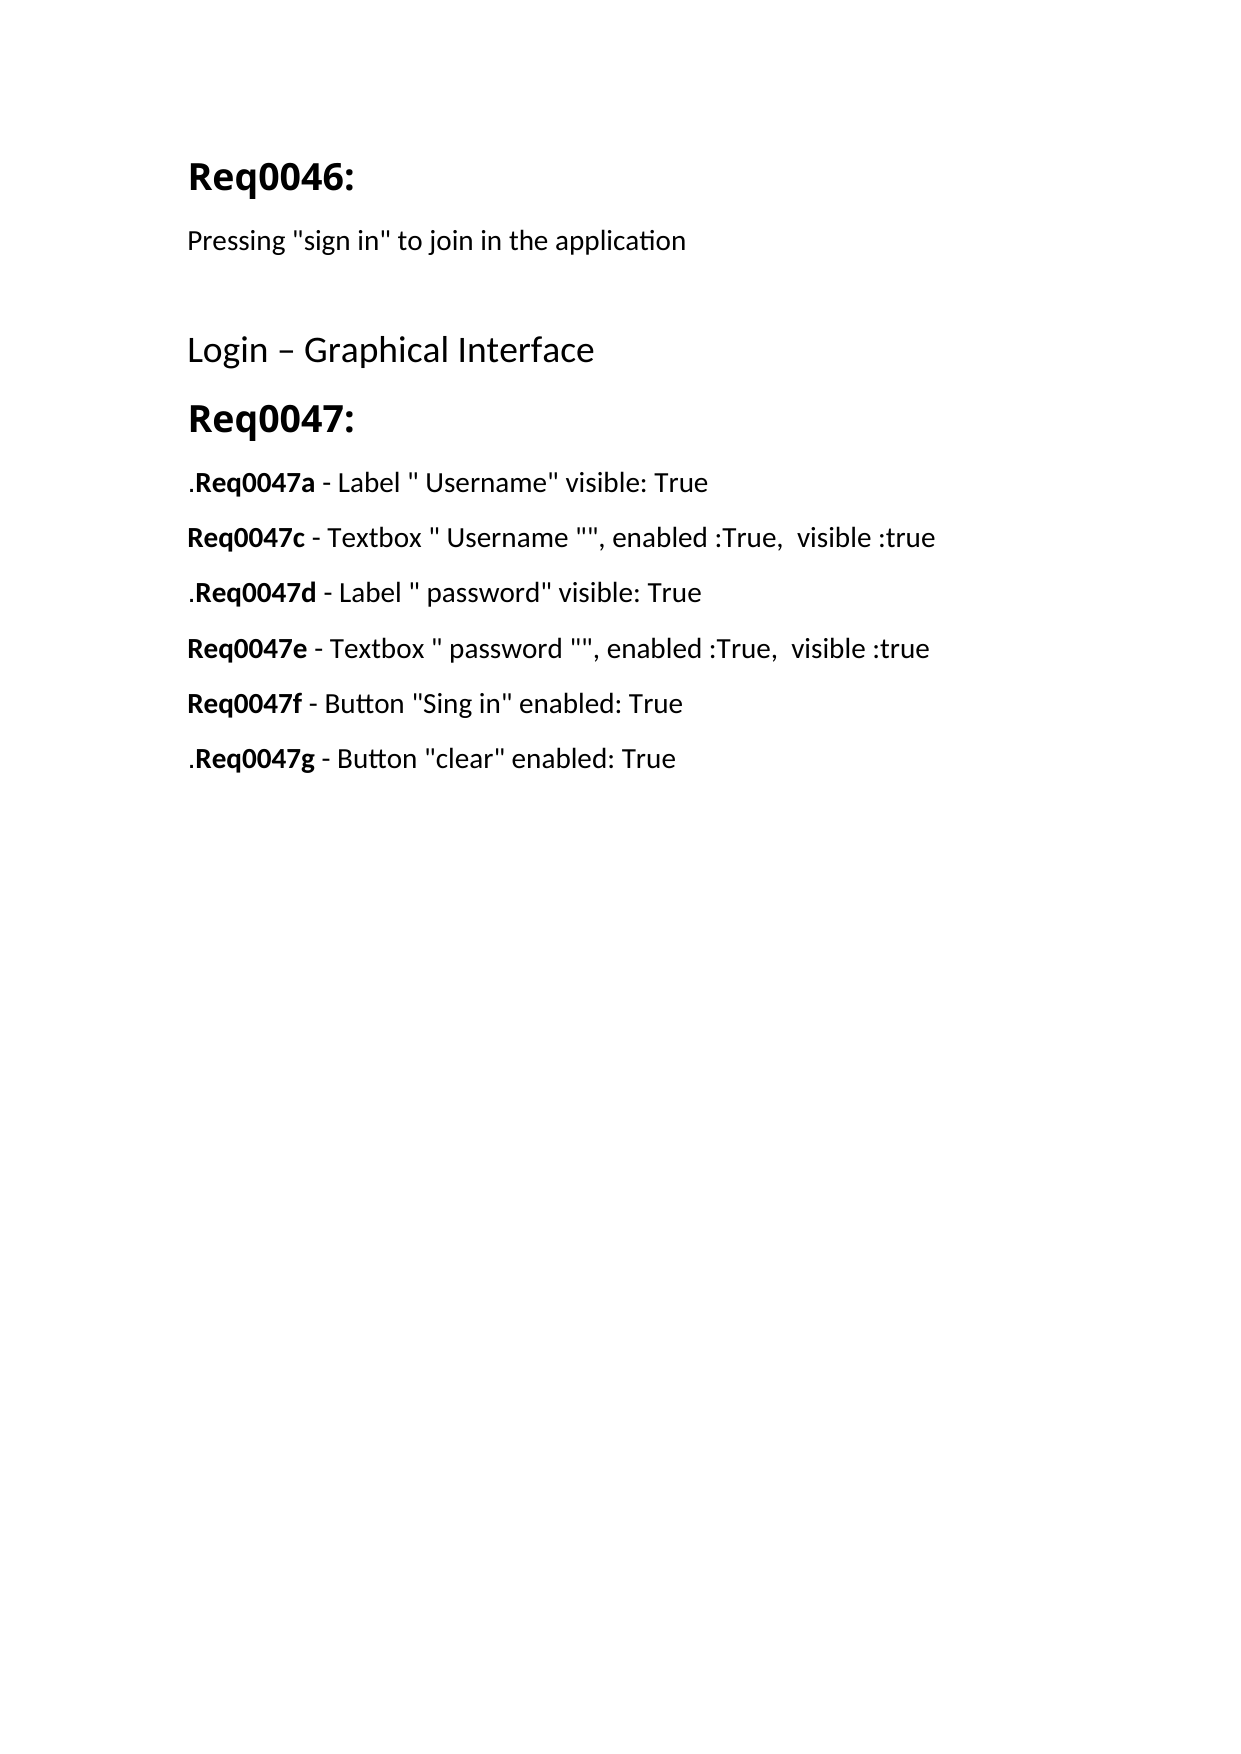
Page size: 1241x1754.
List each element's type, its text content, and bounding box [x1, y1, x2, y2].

text Req0047f - Button "Sing in" enabled: True [187, 685, 1053, 720]
text Req0047d - Label " password" visible: True. [187, 574, 1053, 610]
text Req0047c - Textbox " Username "", enabled :True, visible :true [187, 519, 1053, 555]
text Pressing "sign in" to join in the application [187, 222, 1053, 257]
text Req0047: [187, 393, 1053, 444]
text Req0047e - Textbox " password "", enabled :True, visible :true [187, 630, 1053, 665]
text Req0046: [187, 150, 1053, 201]
text Login – Graphical Interface [187, 326, 1053, 372]
text Req0047a - Label " Username" visible: True. [187, 464, 1053, 500]
text Req0047g - Button "clear" enabled: True. [187, 740, 1053, 776]
